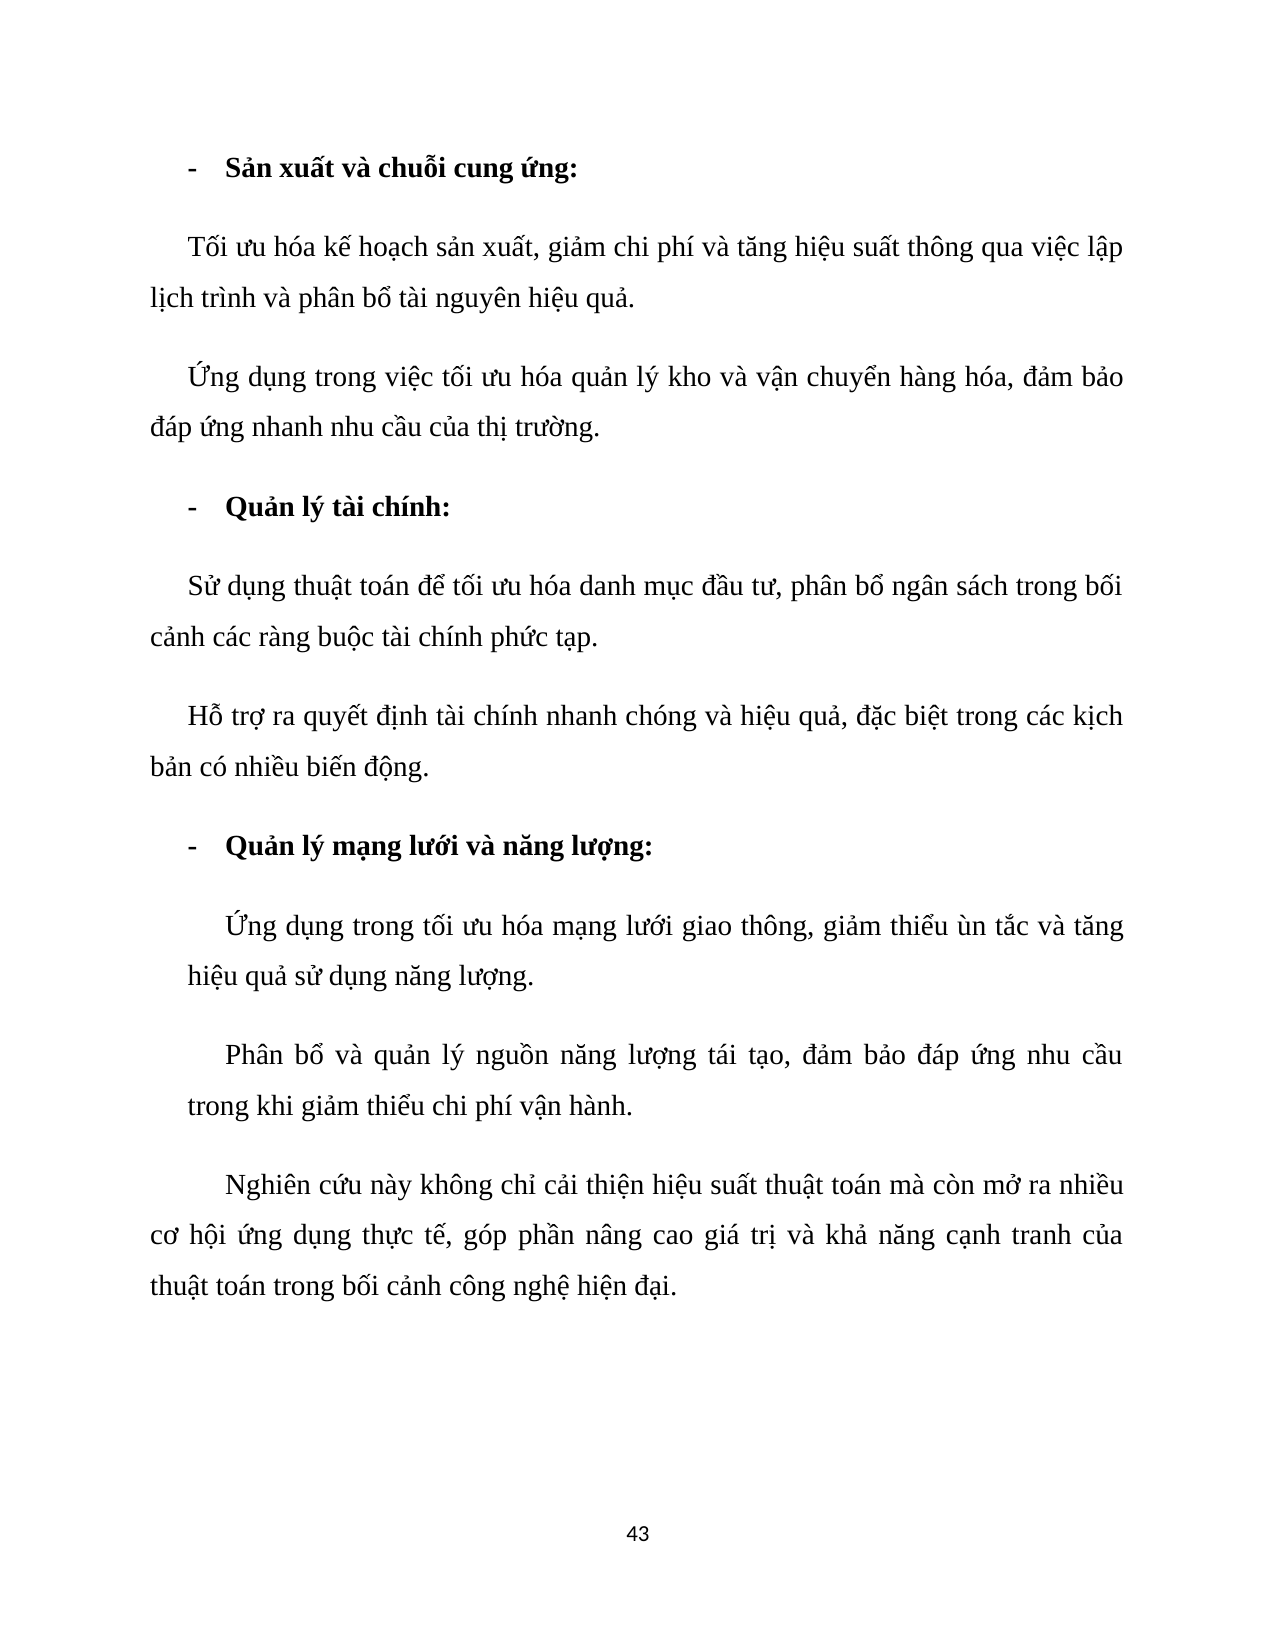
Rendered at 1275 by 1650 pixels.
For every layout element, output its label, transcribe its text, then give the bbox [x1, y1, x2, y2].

text Phân bổ và quản lý nguồn năng lượng tái tạo, đảm bảo đáp ứng nhu cầu trong khi giảm thiểu chi phí vận hành. [187, 1037, 1125, 1121]
list Quản lý tài chính: [187, 489, 1125, 523]
list Quản lý mạng lưới và năng lượng: [187, 828, 1125, 862]
text Sử dụng thuật toán để tối ưu hóa danh mục đầu tư, phân bổ ngân sách trong bối cảnh các ràng buộc tài chính phức tạp. [150, 568, 1125, 652]
text Nghiên cứu này không chỉ cải thiện hiệu suất thuật toán mà còn mở ra nhiều cơ hội ứng dụng thực tế, góp phần nâng cao giá trị và khả năng cạnh tranh của thuật toán trong bối cảnh công nghệ hiện đại. [150, 1167, 1125, 1301]
text Ứng dụng trong tối ưu hóa mạng lưới giao thông, giảm thiểu ùn tắc và tăng hiệu quả sử dụng năng lượng. [187, 908, 1125, 991]
text Hỗ trợ ra quyết định tài chính nhanh chóng và hiệu quả, đặc biệt trong các kịch bản có nhiều biến động. [150, 698, 1125, 782]
list Sản xuất và chuỗi cung ứng: [187, 150, 1125, 183]
text Tối ưu hóa kế hoạch sản xuất, giảm chi phí và tăng hiệu suất thông qua việc lập lịch trình và phân bổ tài nguyên hiệu quả. [150, 229, 1125, 313]
text Ứng dụng trong việc tối ưu hóa quản lý kho và vận chuyển hàng hóa, đảm bảo đáp ứng nhanh nhu cầu của thị trường. [150, 359, 1125, 443]
